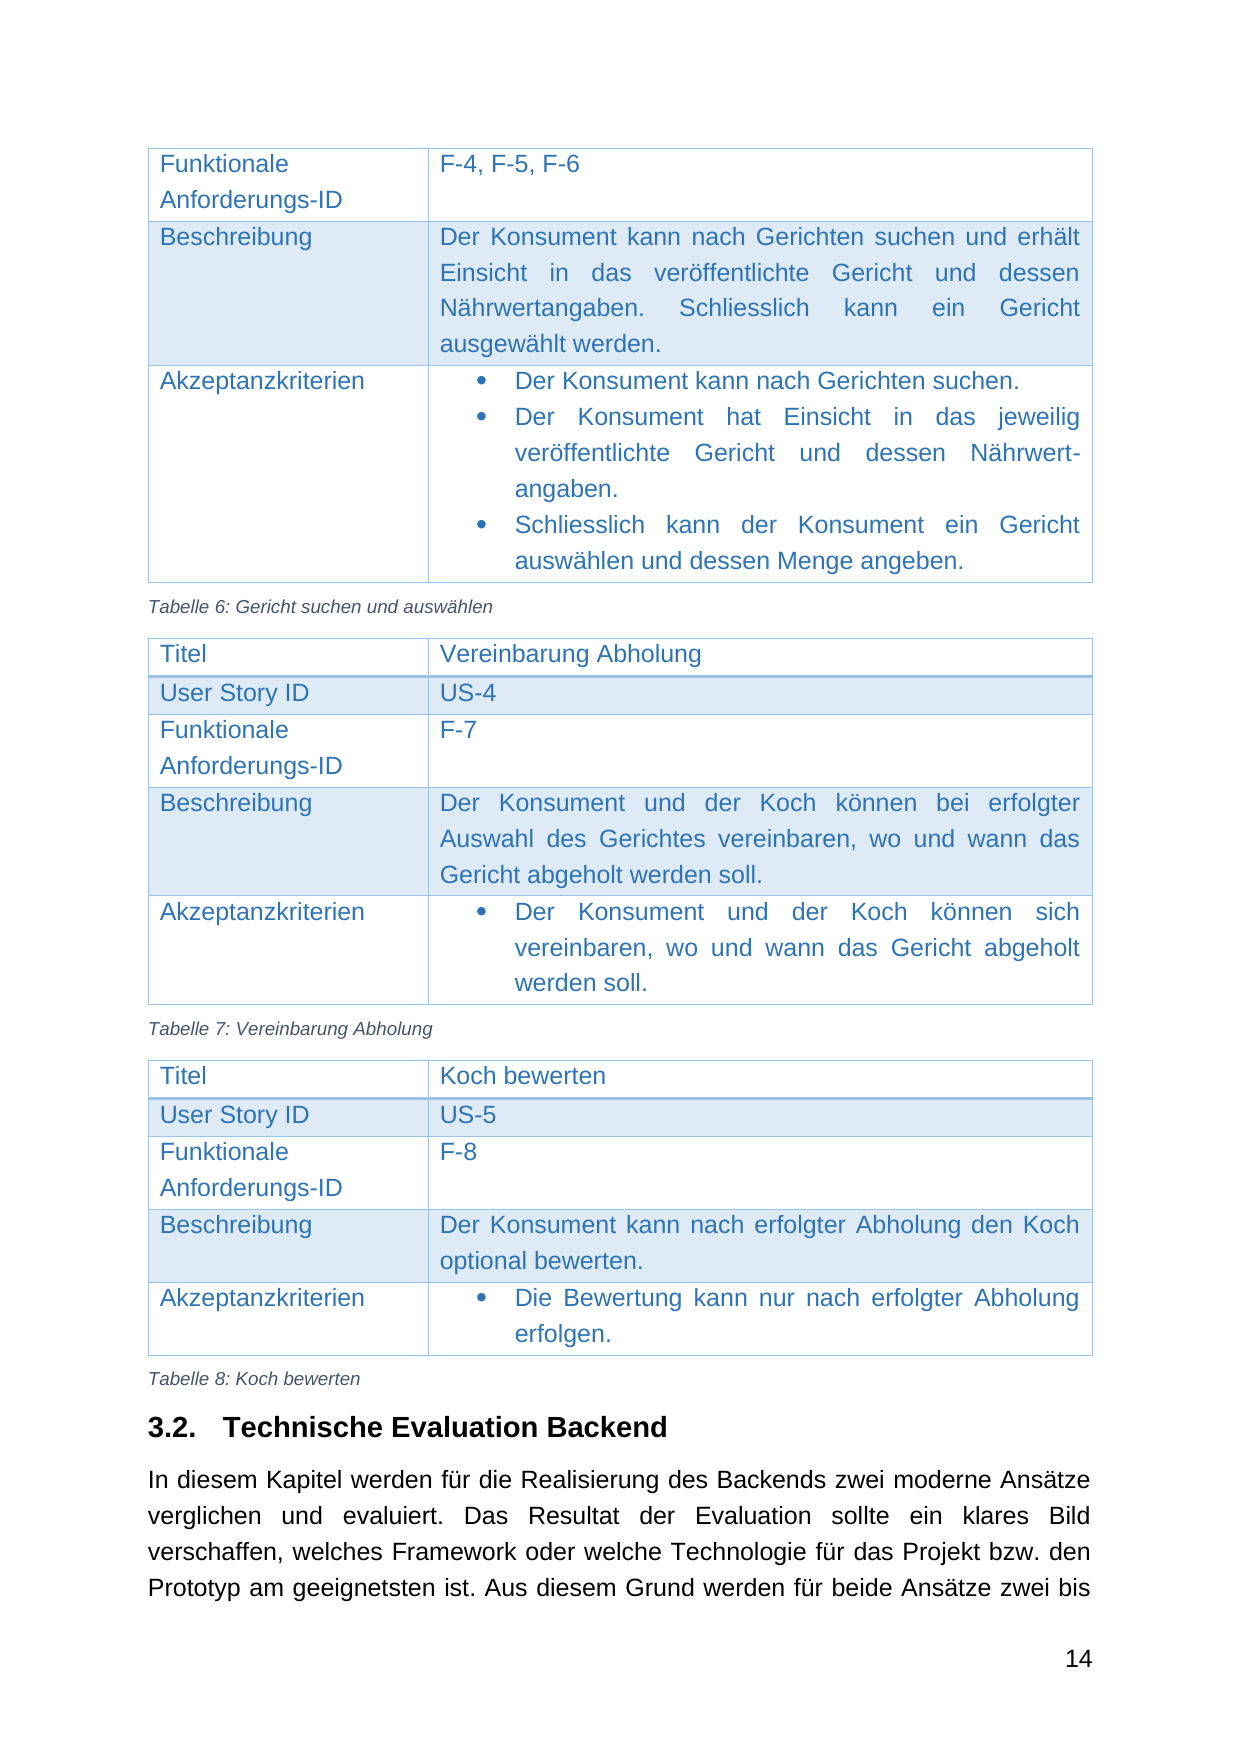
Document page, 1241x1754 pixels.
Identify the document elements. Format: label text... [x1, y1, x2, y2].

table_cell F-4, F-5, F-6 [429, 149, 1092, 221]
table_cell Der Konsument und der Koch können bei erfolgter Auswahl des Gerichtes vereinbaren, wo und wann das Gericht abgeholt werden soll. [429, 788, 1092, 895]
table_cell Der Konsument kann nach erfolgter Abholung den Koch optional bewerten. [429, 1210, 1092, 1282]
table_cell Beschreibung [149, 788, 428, 895]
table_header Vereinbarung Abholung [429, 639, 1092, 675]
table_cell Der Konsument kann nach Gerichten suchen. Der Konsument hat Einsicht in das jeweilig veröffentlichte Gericht und dessen Nährwertangaben. Schliesslich kann der Konsument ein Gericht auswählen und dessen Menge angeben. [429, 366, 1092, 582]
table_cell Akzeptanzkriterien [149, 896, 428, 1004]
table_cell F-8 [429, 1137, 1092, 1209]
table_cell F-7 [429, 715, 1092, 787]
table_cell US-4 [429, 678, 1092, 714]
table_header Titel [149, 639, 428, 675]
table_cell Beschreibung [149, 1210, 428, 1282]
table_cell User Story ID [149, 678, 428, 714]
table_header Koch bewerten [429, 1061, 1092, 1097]
text Tabelle 6: Gericht suchen und auswählen [148, 596, 1092, 617]
table_cell Beschreibung [149, 222, 428, 365]
table_cell Die Bewertung kann nur nach erfolgter Abholung erfolgen. [429, 1283, 1092, 1354]
table_cell Der Konsument kann nach Gerichten suchen und erhält Einsicht in das veröffentlichte Gericht und dessen Nährwertangaben. Schliesslich kann ein Gericht ausgewählt werden. [429, 222, 1092, 365]
text Tabelle 7: Vereinbarung Abholung [148, 1018, 1092, 1039]
table_cell Funktionale Anforderungs-ID [149, 715, 428, 787]
table_cell User Story ID [149, 1100, 428, 1136]
text Tabelle 8: Koch bewerten [148, 1368, 1092, 1390]
table_cell Funktionale Anforderungs-ID [149, 1137, 428, 1209]
subtitle Technische Evaluation Backend [148, 1411, 1092, 1444]
table_cell Akzeptanzkriterien [149, 366, 428, 582]
table_cell US-5 [429, 1100, 1092, 1136]
table_cell Funktionale Anforderungs-ID [149, 149, 428, 221]
table_cell Der Konsument und der Koch können sich vereinbaren, wo und wann das Gericht abgeholt werden soll. [429, 896, 1092, 1004]
table_header Titel [149, 1061, 428, 1097]
table_cell Akzeptanzkriterien [149, 1283, 428, 1354]
